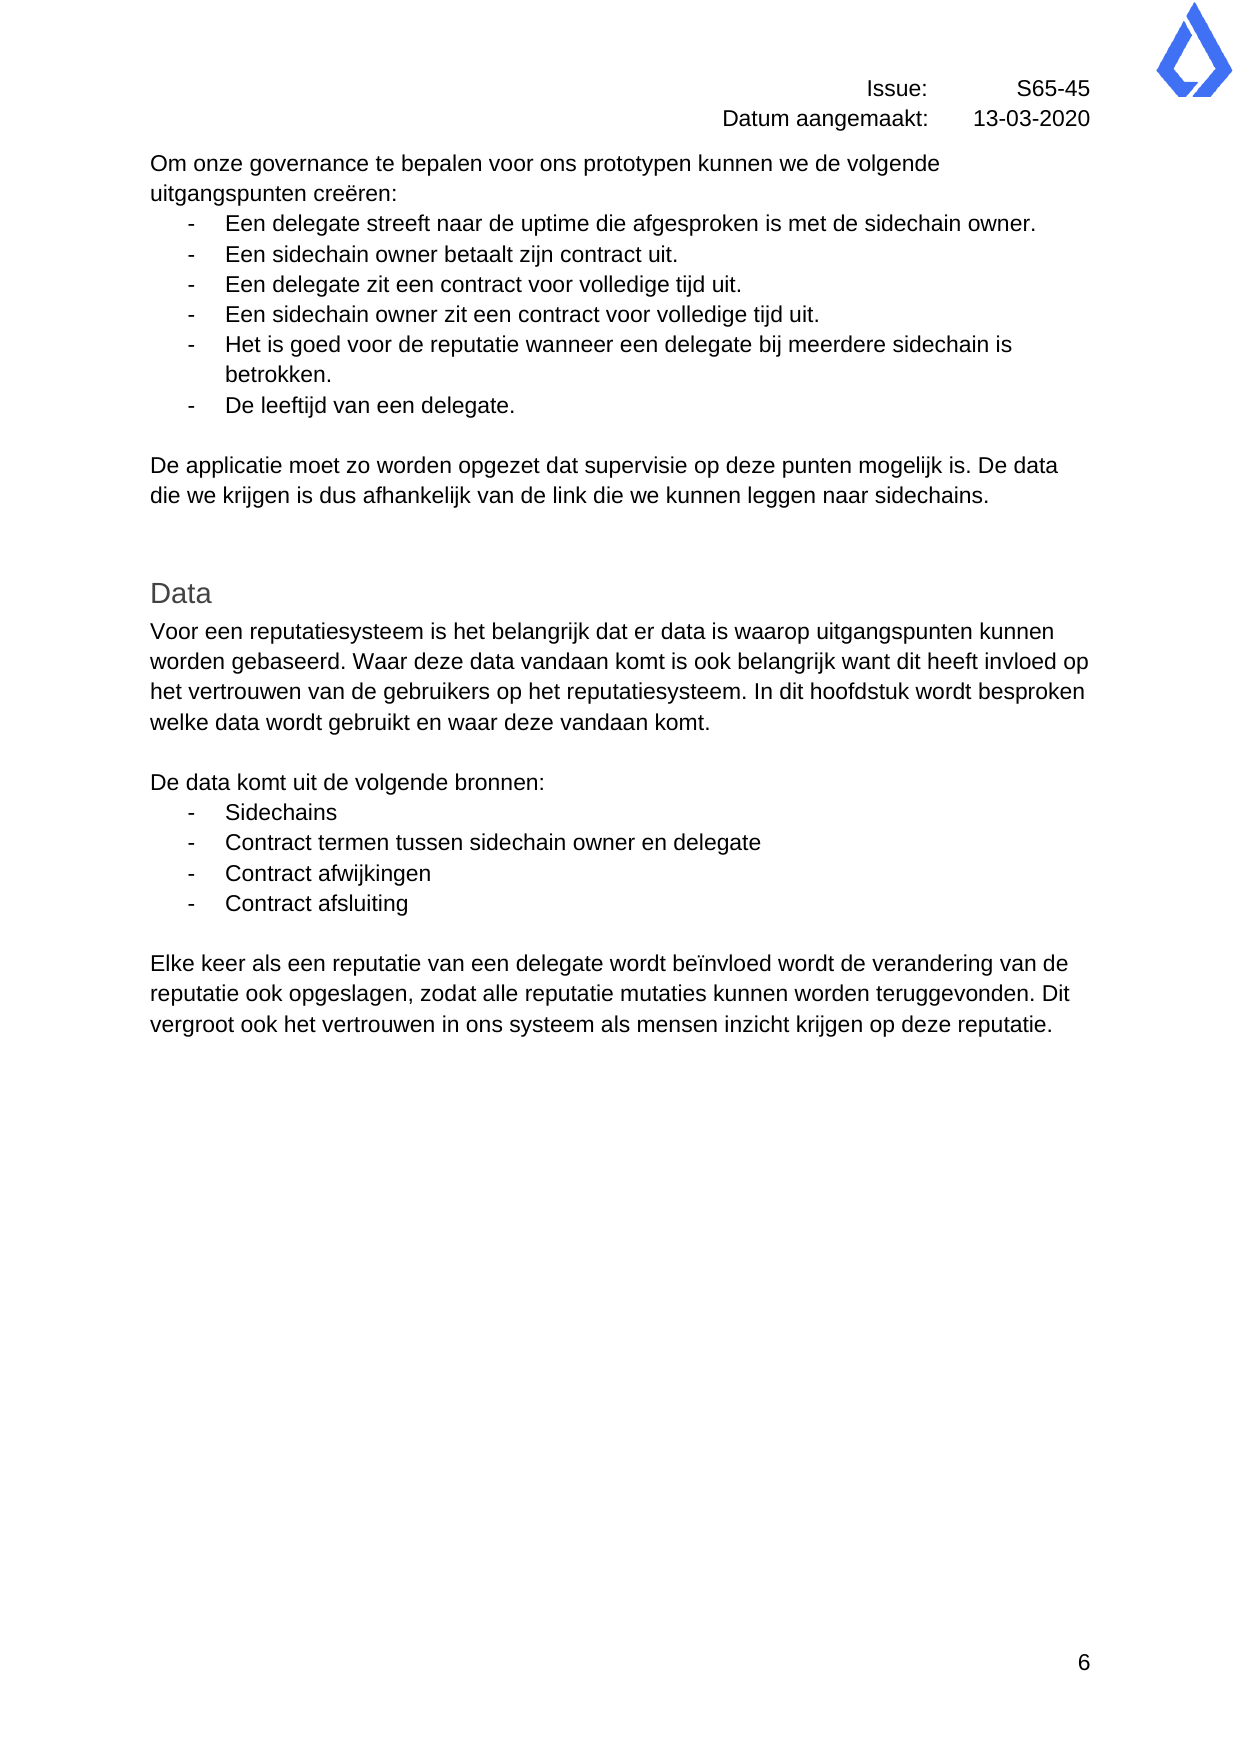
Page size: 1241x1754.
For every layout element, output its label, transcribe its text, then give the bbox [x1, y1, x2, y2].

text De applicatie moet zo worden opgezet dat supervisie op deze punten mogelijk is. De data die we krijgen is dus afhankelijk van de link die we kunnen leggen naar sidechains. [150, 452, 1090, 509]
list Een sidechain owner betaalt zijn contract uit. [187, 241, 1090, 267]
subtitle Data [150, 576, 1090, 609]
list Sidechains [187, 799, 1090, 826]
text Voor een reputatiesysteem is het belangrijk dat er data is waarop uitgangspunten kunnen worden gebaseerd. Waar deze data vandaan komt is ook belangrijk want dit heeft invloed op het vertrouwen van de gebruikers op het reputatiesysteem. In dit hoofdstuk wordt besproken welke data wordt gebruikt en waar deze vandaan komt. [150, 618, 1090, 735]
list Contract afsluiting [187, 890, 1090, 916]
text De data komt uit de volgende bronnen: [150, 769, 1090, 795]
list Een delegate zit een contract voor volledige tijd uit. [187, 271, 1090, 297]
list De leeftijd van een delegate. [187, 392, 1090, 418]
text Elke keer als een reputatie van een delegate wordt beïnvloed wordt de verandering van de reputatie ook opgeslagen, zodat alle reputatie mutaties kunnen worden teruggevonden. Dit vergroot ook het vertrouwen in ons systeem als mensen inzicht krijgen op deze reputatie. [150, 950, 1090, 1037]
list Een sidechain owner zit een contract voor volledige tijd uit. [187, 301, 1090, 327]
list Contract afwijkingen [187, 859, 1090, 886]
text Om onze governance te bepalen voor ons prototypen kunnen we de volgende uitgangspunten creëren: [150, 150, 1090, 207]
list Contract termen tussen sidechain owner en delegate [187, 829, 1090, 856]
picture [1154, 0, 1240, 102]
list Het is goed voor de reputatie wanneer een delegate bij meerdere sidechain is betrokken. [187, 331, 1090, 388]
list Een delegate streeft naar de uptime die afgesproken is met de sidechain owner. [187, 210, 1090, 237]
